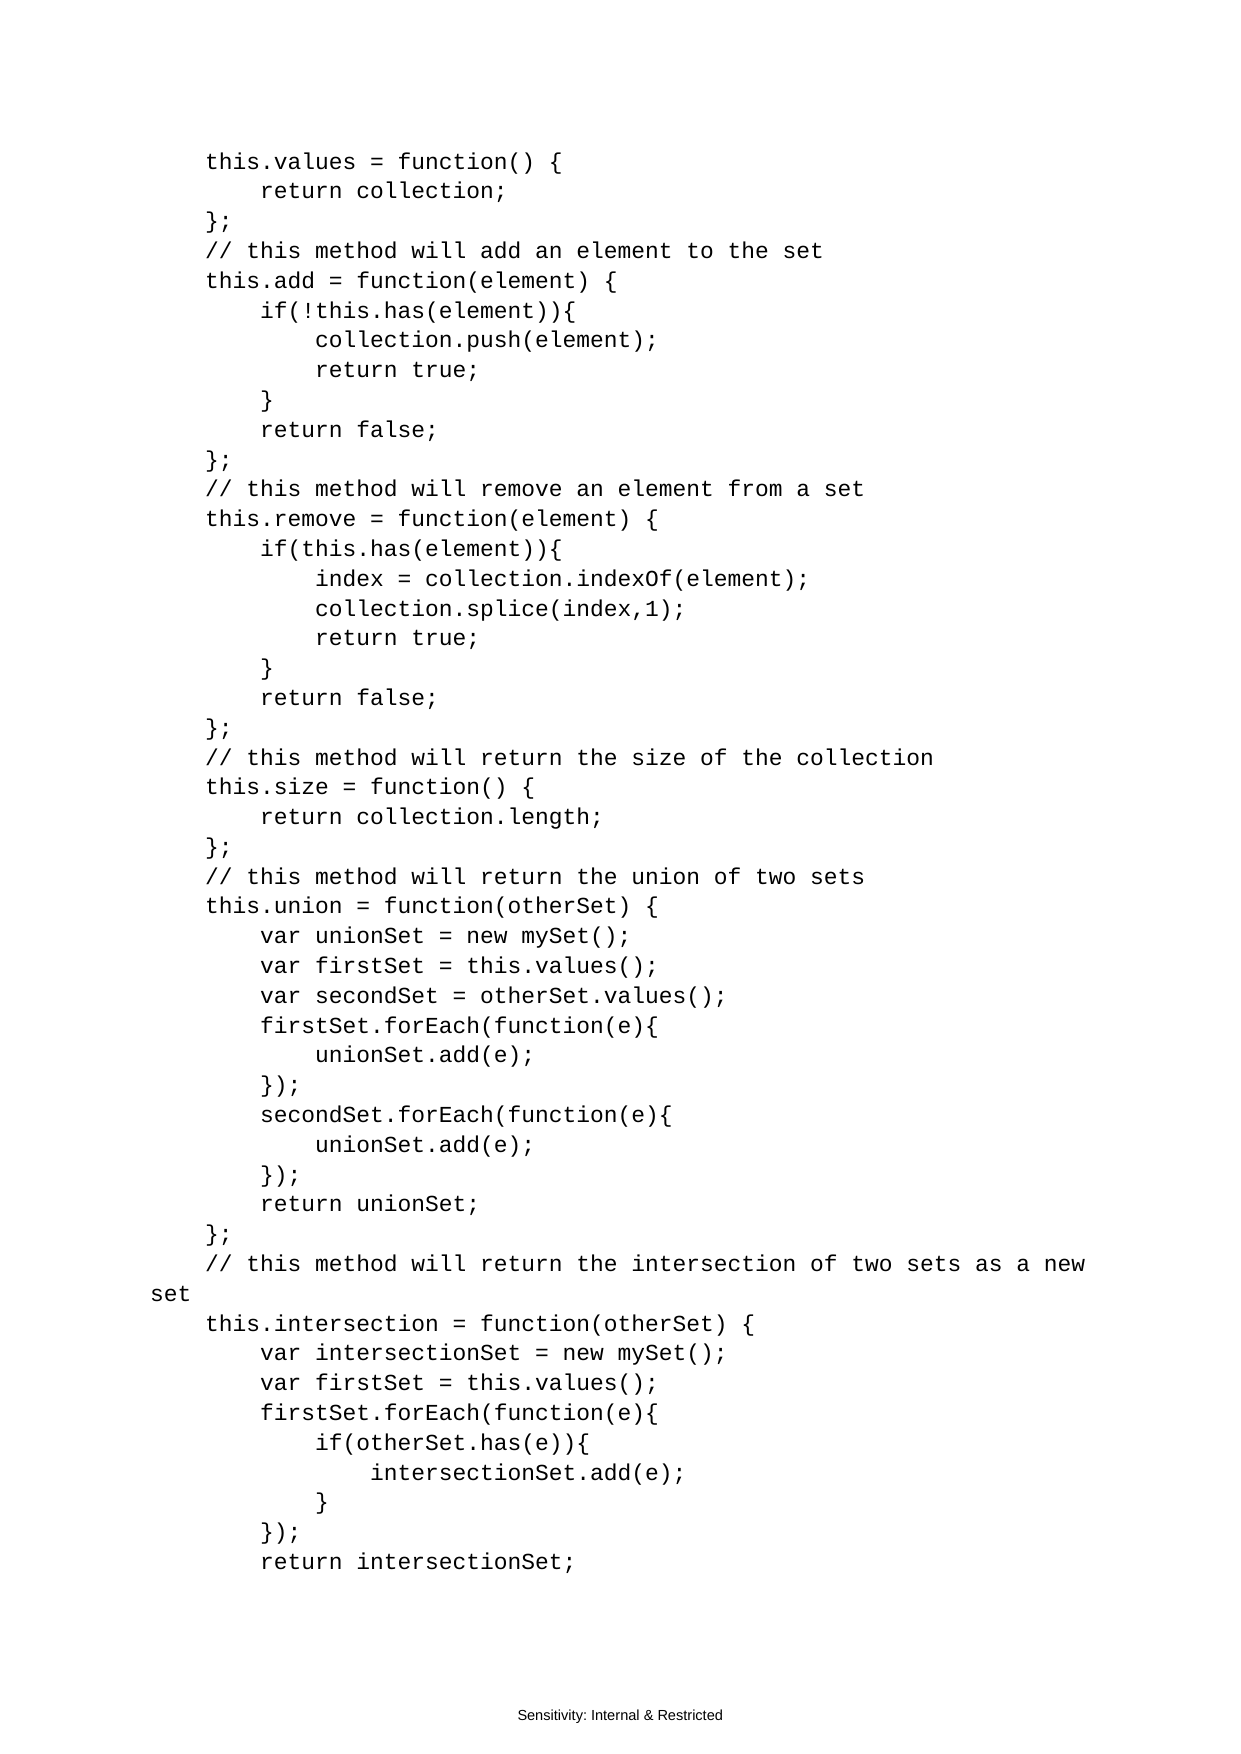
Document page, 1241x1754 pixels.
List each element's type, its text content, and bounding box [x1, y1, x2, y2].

text }; [150, 209, 1090, 236]
text collection.splice(index,1); [150, 597, 1090, 623]
text var secondSet = otherSet.values(); [150, 984, 1090, 1010]
text unionSet.add(e); [150, 1044, 1090, 1070]
text var intersectionSet = new mySet(); [150, 1342, 1090, 1368]
text // this method will return the intersection of two sets as a new set [150, 1252, 1090, 1308]
text return intersectionSet; [150, 1550, 1090, 1576]
text intersectionSet.add(e); [150, 1461, 1090, 1487]
text // this method will remove an element from a set [150, 478, 1090, 504]
text }; [150, 716, 1090, 742]
text return unionSet; [150, 1193, 1090, 1219]
text collection.push(element); [150, 329, 1090, 355]
text }); [150, 1163, 1090, 1189]
text // this method will add an element to the set [150, 239, 1090, 265]
text return true; [150, 627, 1090, 653]
text // this method will return the size of the collection [150, 746, 1090, 772]
text this.add = function(element) { [150, 269, 1090, 295]
text this.size = function() { [150, 776, 1090, 802]
text return false; [150, 686, 1090, 712]
text var firstSet = this.values(); [150, 954, 1090, 980]
text this.remove = function(element) { [150, 507, 1090, 533]
text secondSet.forEach(function(e){ [150, 1103, 1090, 1129]
text }; [150, 1222, 1090, 1248]
text this.union = function(otherSet) { [150, 895, 1090, 921]
text if(otherSet.has(e)){ [150, 1431, 1090, 1457]
text this.values = function() { [150, 150, 1090, 176]
text firstSet.forEach(function(e){ [150, 1401, 1090, 1427]
text }); [150, 1073, 1090, 1099]
text if(this.has(element)){ [150, 537, 1090, 563]
text var unionSet = new mySet(); [150, 924, 1090, 951]
text index = collection.indexOf(element); [150, 567, 1090, 593]
text return collection.length; [150, 805, 1090, 831]
text if(!this.has(element)){ [150, 299, 1090, 325]
text return true; [150, 358, 1090, 384]
text } [150, 656, 1090, 682]
text return false; [150, 418, 1090, 444]
text return collection; [150, 180, 1090, 206]
text firstSet.forEach(function(e){ [150, 1014, 1090, 1040]
text }; [150, 835, 1090, 861]
text unionSet.add(e); [150, 1133, 1090, 1159]
text } [150, 388, 1090, 414]
text }); [150, 1520, 1090, 1546]
text // this method will return the union of two sets [150, 865, 1090, 891]
text }; [150, 448, 1090, 474]
text this.intersection = function(otherSet) { [150, 1312, 1090, 1338]
text var firstSet = this.values(); [150, 1371, 1090, 1397]
text } [150, 1491, 1090, 1517]
